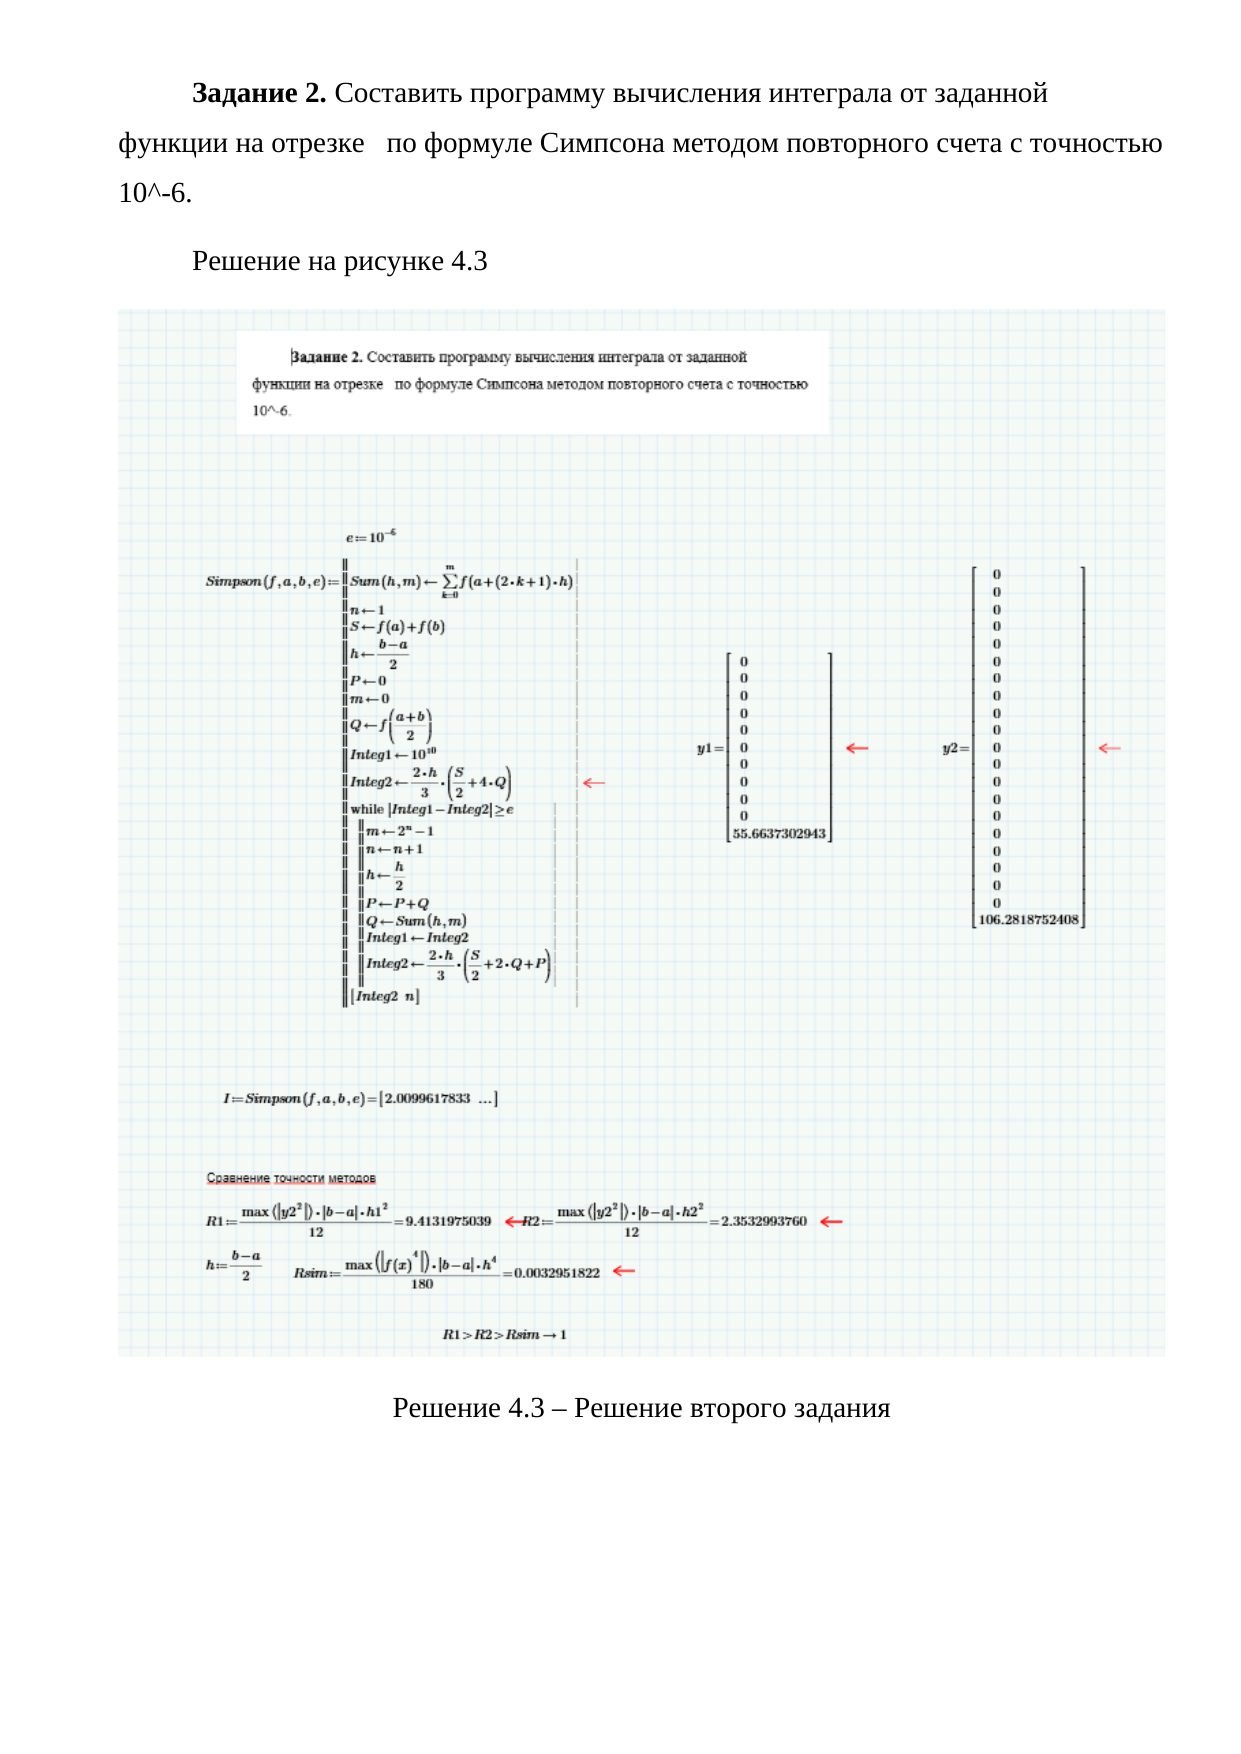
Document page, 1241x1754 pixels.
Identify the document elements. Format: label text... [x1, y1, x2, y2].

text Решение на рисунке 4.3 [118, 243, 1165, 276]
text Задание 2. Составить программу вычисления интеграла от заданной функции на отрезке по формуле Симпсона методом повторного счета с точностью 10^-6. [118, 75, 1165, 209]
picture [118, 309, 1166, 1357]
text Решение 4.3 – Решение второго задания [118, 1390, 1165, 1424]
